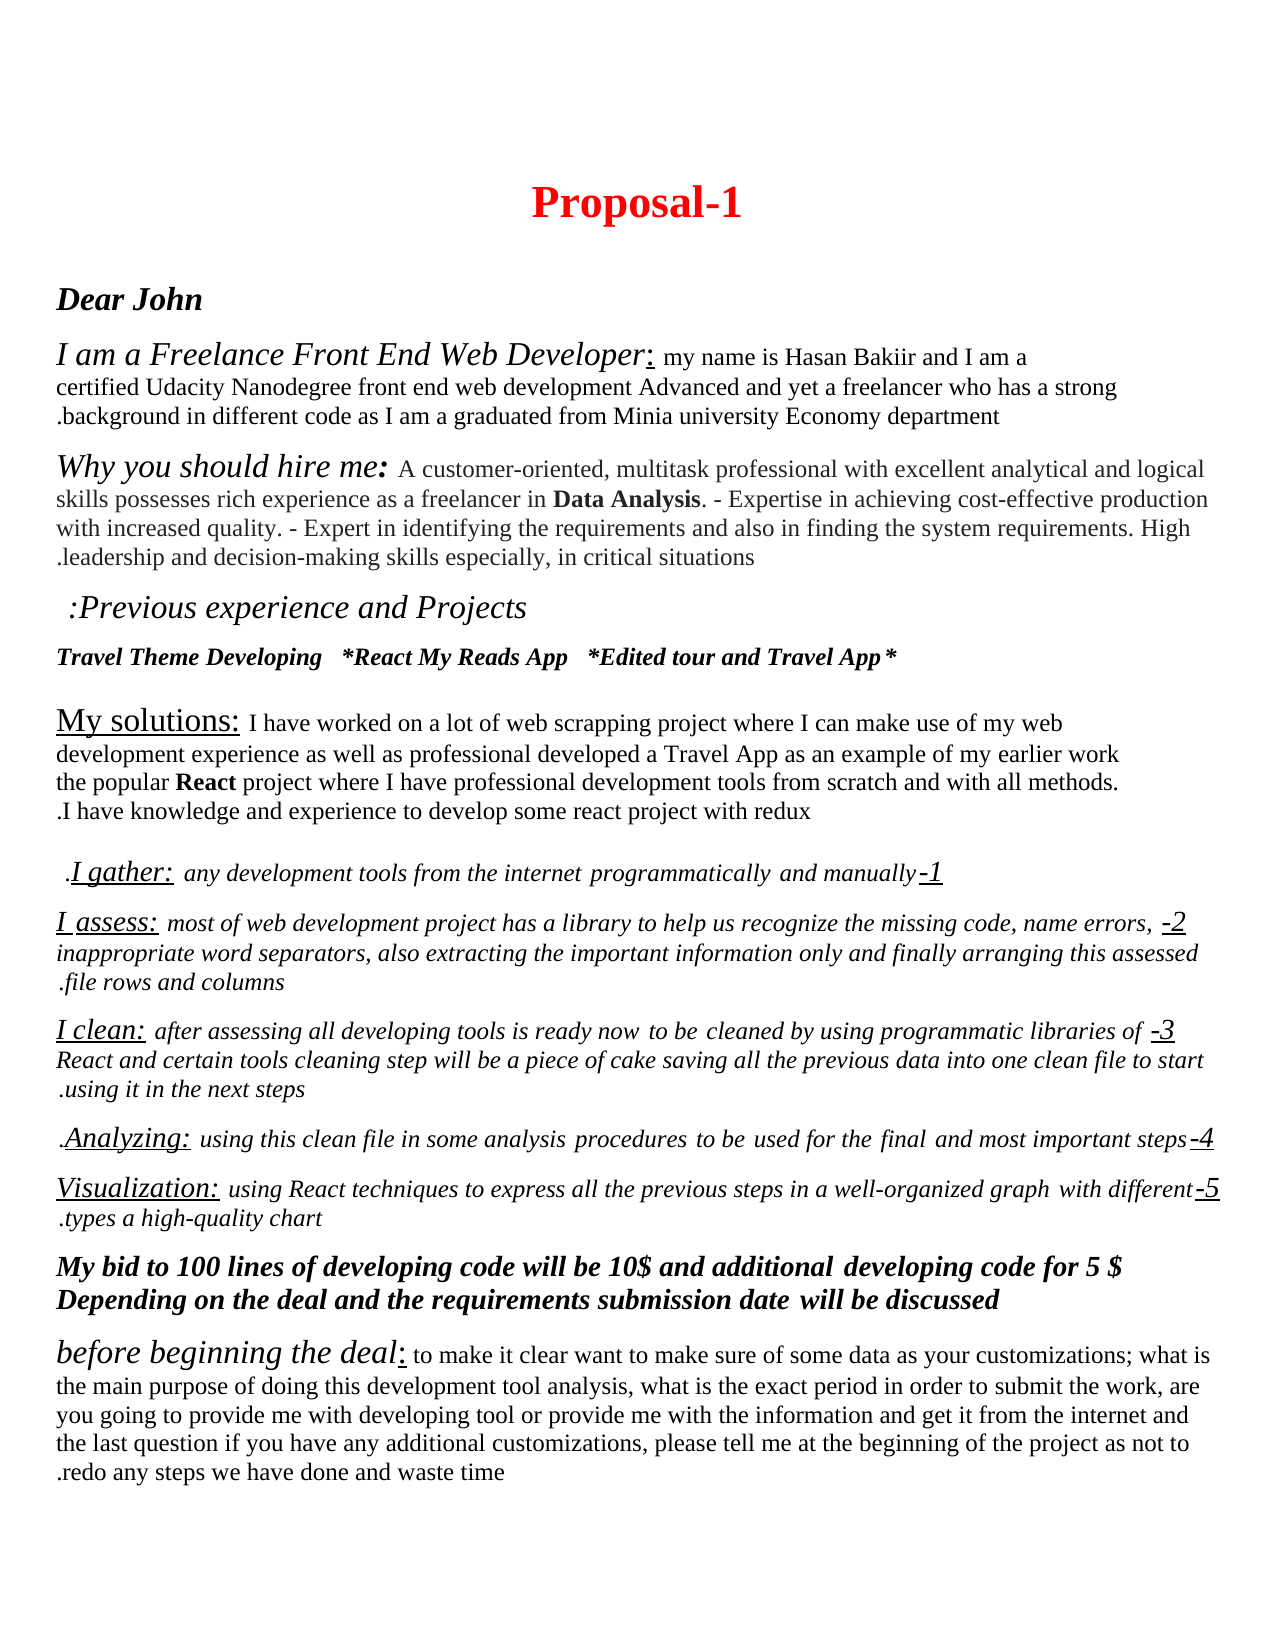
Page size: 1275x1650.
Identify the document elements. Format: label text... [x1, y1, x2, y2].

text Why you should hire me: A customer-oriented, multitask professional with excellent analytical and logical skills possesses rich experience as a freelancer in Data Analysis. - Expertise in achieving cost-effective production with increased quality. - Expert in identifying the requirements and also in finding the system requirements. High leadership and decision-making skills especially, in critical situations. [56, 446, 1225, 571]
text *Travel Theme Developing *React My Reads App *Edited tour and Travel App [56, 642, 1188, 671]
text 4-Analyzing: using this clean file in some analysis procedures to be used for the final and most important steps. [56, 1120, 1225, 1153]
text 3-I clean: after assessing all developing tools is ready now to be cleaned by using programmatic libraries of React and certain tools cleaning step will be a piece of cake saving all the previous data into one clean file to start using it in the next steps. [56, 1012, 1225, 1103]
text My bid to 100 lines of developing code will be 10$ and additional developing code for 5 $ Depending on the deal and the requirements submission date will be discussed [56, 1249, 1225, 1316]
text before beginning the deal: to make it clear want to make sure of some data as your customizations; what is the main purpose of doing this development tool analysis, what is the exact period in order to submit the work, are you going to provide me with developing tool or provide me with the information and get it from the internet and the last question if you have any additional customizations, please tell me at the beginning of the project as not to redo any steps we have done and waste time. [56, 1333, 1225, 1486]
text I am a Freelance Front End Web Developer: my name is Hasan Bakiir and I am a certified Udacity Nanodegree front end web development Advanced and yet a freelancer who has a strong background in different code as I am a graduated from Minia university Economy department. [56, 334, 1225, 429]
text 2-I assess: most of web development project has a library to help us recognize the missing code, name errors, inappropriate word separators, also extracting the important information only and finally arranging this assessed file rows and columns. [56, 904, 1225, 995]
text Previous experience and Projects: [56, 587, 1188, 626]
text 5-Visualization: using React techniques to express all the previous steps in a well-organized graph with different types a high-quality chart. [56, 1170, 1225, 1232]
text Dear John [56, 279, 1225, 317]
text My solutions: I have worked on a lot of web scrapping project where I can make use of my web development experience as well as professional developed a Travel App as an example of my earlier work the popular React project where I have professional development tools from scratch and with all methods. I have knowledge and experience to develop some react project with redux. [56, 700, 1125, 825]
text 1-I gather: any development tools from the internet programmatically and manually. [56, 854, 1225, 888]
subtitle 1-Proposal [150, 175, 1125, 228]
